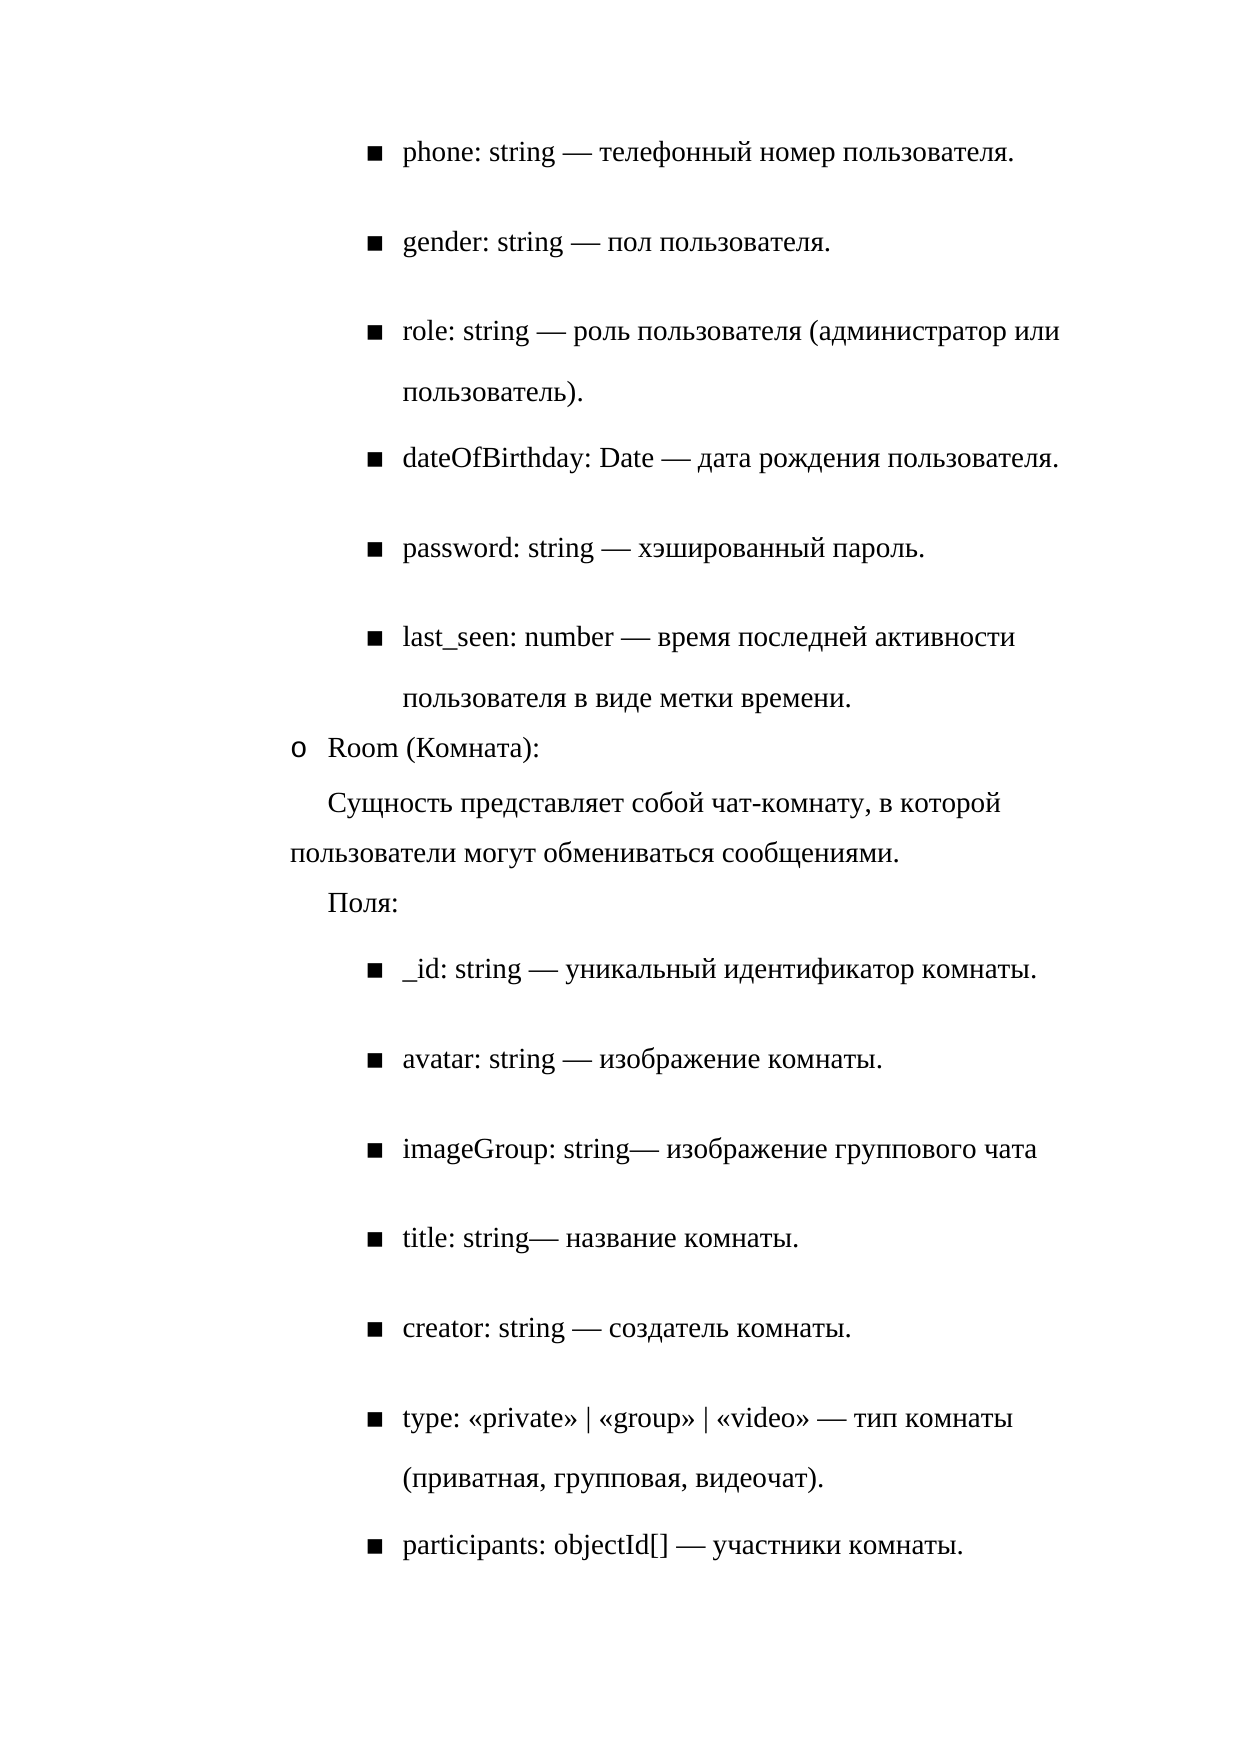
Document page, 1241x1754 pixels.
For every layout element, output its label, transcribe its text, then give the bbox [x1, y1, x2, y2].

list participants: objectId[] — участники комнаты. [365, 1511, 1152, 1571]
list last_seen: number — время последней активности пользователя в виде метки времени. [365, 604, 1152, 714]
list role: string — роль пользователя (администратор или пользователь). [365, 297, 1152, 408]
list gender: string — пол пользователя. [365, 208, 1152, 268]
list title: string— название комнаты. [365, 1205, 1152, 1264]
text Сущность представляет собой чат-комнату, в которой пользователи могут обмениваться сообщениями. [290, 785, 1152, 868]
list Room (Комната): [290, 731, 1152, 767]
list type: «private» | «group» | «video» — тип комнаты (приватная, групповая, видеочат). [365, 1384, 1152, 1494]
list imageGroup: string— изображение группового чата [365, 1115, 1152, 1175]
text Поля: [290, 885, 1152, 919]
list avatar: string — изображение комнаты. [365, 1025, 1152, 1085]
list dateOfBirthday: Date — дата рождения пользователя. [365, 424, 1152, 484]
list phone: string — телефонный номер пользователя. [365, 118, 1152, 178]
list password: string — хэшированный пароль. [365, 514, 1152, 574]
list creator: string — создатель комнаты. [365, 1294, 1152, 1354]
list _id: string — уникальный идентификатор комнаты. [365, 936, 1152, 995]
